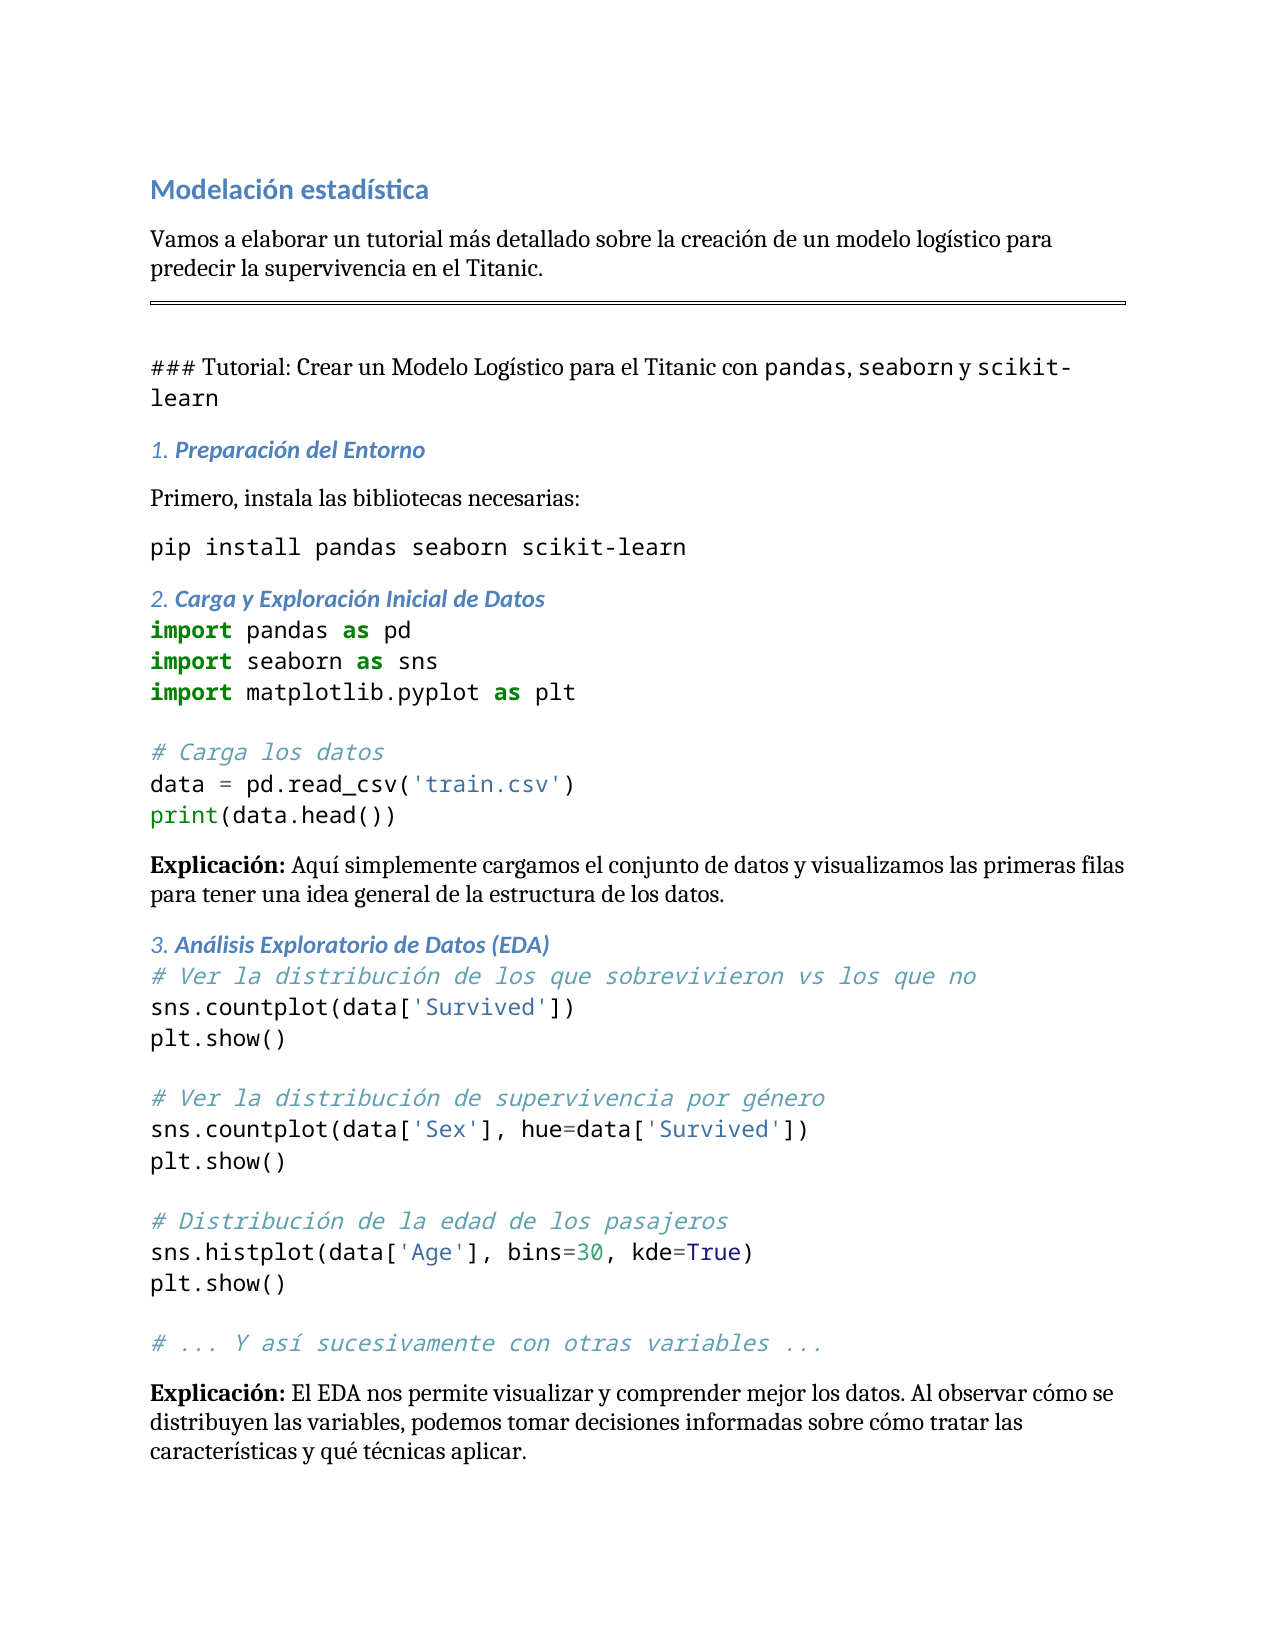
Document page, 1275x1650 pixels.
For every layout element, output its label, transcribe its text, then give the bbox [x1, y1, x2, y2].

text ### Tutorial: Crear un Modelo Logístico para el Titanic con pandas, seaborn y scikit-learn [150, 351, 1125, 413]
text Explicación: El EDA nos permite visualizar y comprender mejor los datos. Al observar cómo se distribuyen las variables, podemos tomar decisiones informadas sobre cómo tratar las características y qué técnicas aplicar. [150, 1379, 1125, 1466]
text import pandas as pd import seaborn as sns import matplotlib.pyplot as plt # Carga los datos data = pd.read_csv('train.csv') print(data.head()) [150, 614, 1125, 830]
subtitle 1. Preparación del Entorno [150, 434, 1125, 465]
subtitle Modelación estadística [150, 171, 1125, 206]
subtitle 2. Carga y Exploración Inicial de Datos [150, 583, 1125, 614]
text pip install pandas seaborn scikit-learn [150, 531, 1125, 562]
text Primero, instala las bibliotecas necesarias: [150, 484, 1125, 512]
subtitle 3. Análisis Exploratorio de Datos (EDA) [150, 929, 1125, 960]
text Vamos a elaborar un tutorial más detallado sobre la creación de un modelo logístico para predecir la supervivencia en el Titanic. [150, 225, 1125, 283]
text Explicación: Aquí simplemente cargamos el conjunto de datos y visualizamos las primeras filas para tener una idea general de la estructura de los datos. [150, 851, 1125, 908]
text # Ver la distribución de los que sobrevivieron vs los que no sns.countplot(data['Survived']) plt.show() # Ver la distribución de supervivencia por género sns.countplot(data['Sex'], hue=data['Survived']) plt.show() # Distribución de la edad de los pasajeros sns.histplot(data['Age'], bins=30, kde=True) plt.show() # ... Y así sucesivamente con otras variables ... [150, 960, 1125, 1358]
